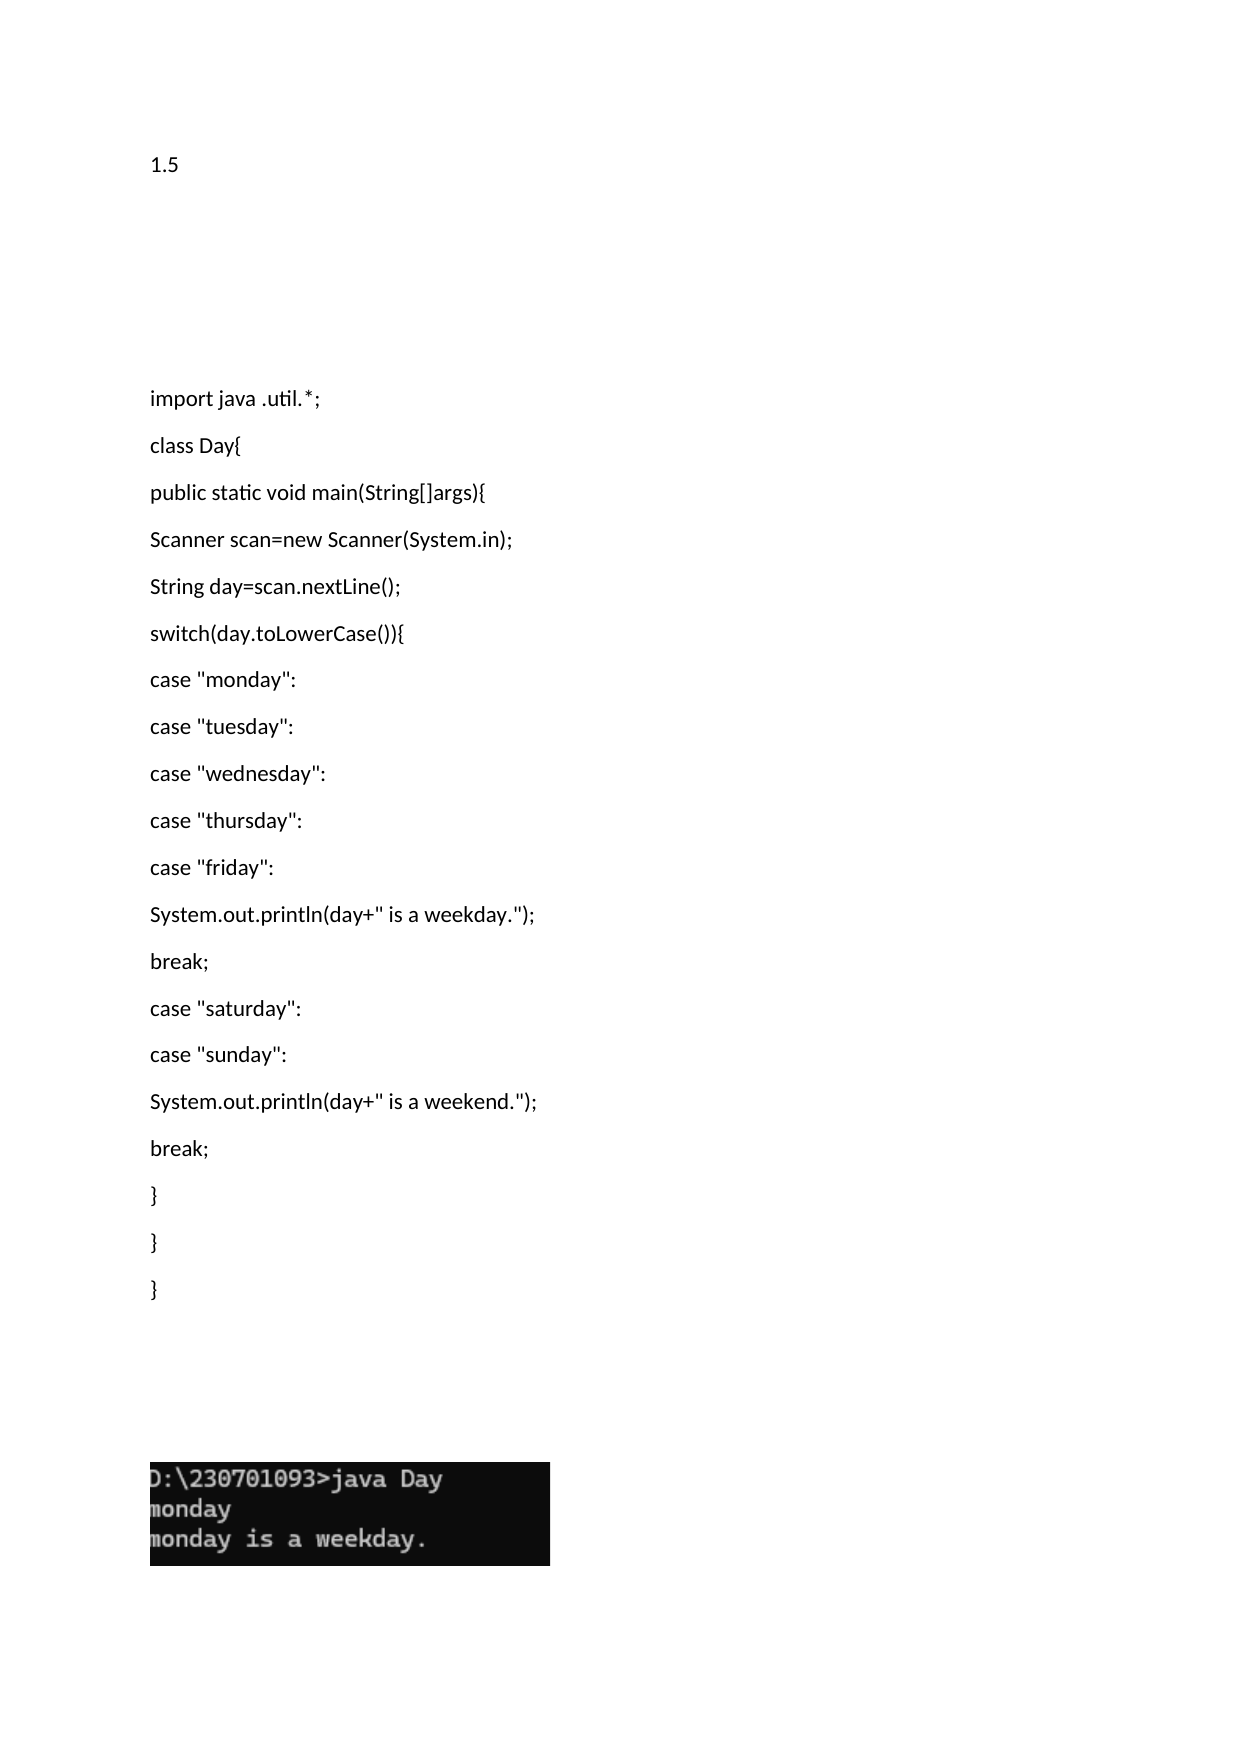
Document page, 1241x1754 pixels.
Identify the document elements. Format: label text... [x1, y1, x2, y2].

text case "monday": [150, 666, 1090, 694]
text class Day{ [150, 431, 1090, 459]
text case "thursday": [150, 806, 1090, 834]
text break; [150, 1134, 1090, 1162]
text case "saturday": [150, 994, 1090, 1022]
text } [150, 1181, 1090, 1209]
text String day=scan.nextLine(); [150, 572, 1090, 600]
text case "wednesday": [150, 759, 1090, 787]
text Scanner scan=new Scanner(System.in); [150, 525, 1090, 553]
text case "tuesday": [150, 712, 1090, 741]
text public static void main(String[]args){ [150, 478, 1090, 506]
picture [150, 1462, 550, 1566]
text } [150, 1228, 1090, 1256]
text System.out.println(day+" is a weekend."); [150, 1087, 1090, 1116]
text System.out.println(day+" is a weekday."); [150, 900, 1090, 928]
text switch(day.toLowerCase()){ [150, 619, 1090, 647]
text break; [150, 947, 1090, 975]
text 1.5 [150, 150, 1090, 178]
text import java .util.*; [150, 384, 1090, 412]
text case "friday": [150, 853, 1090, 881]
text } [150, 1275, 1090, 1303]
text case "sunday": [150, 1041, 1090, 1069]
